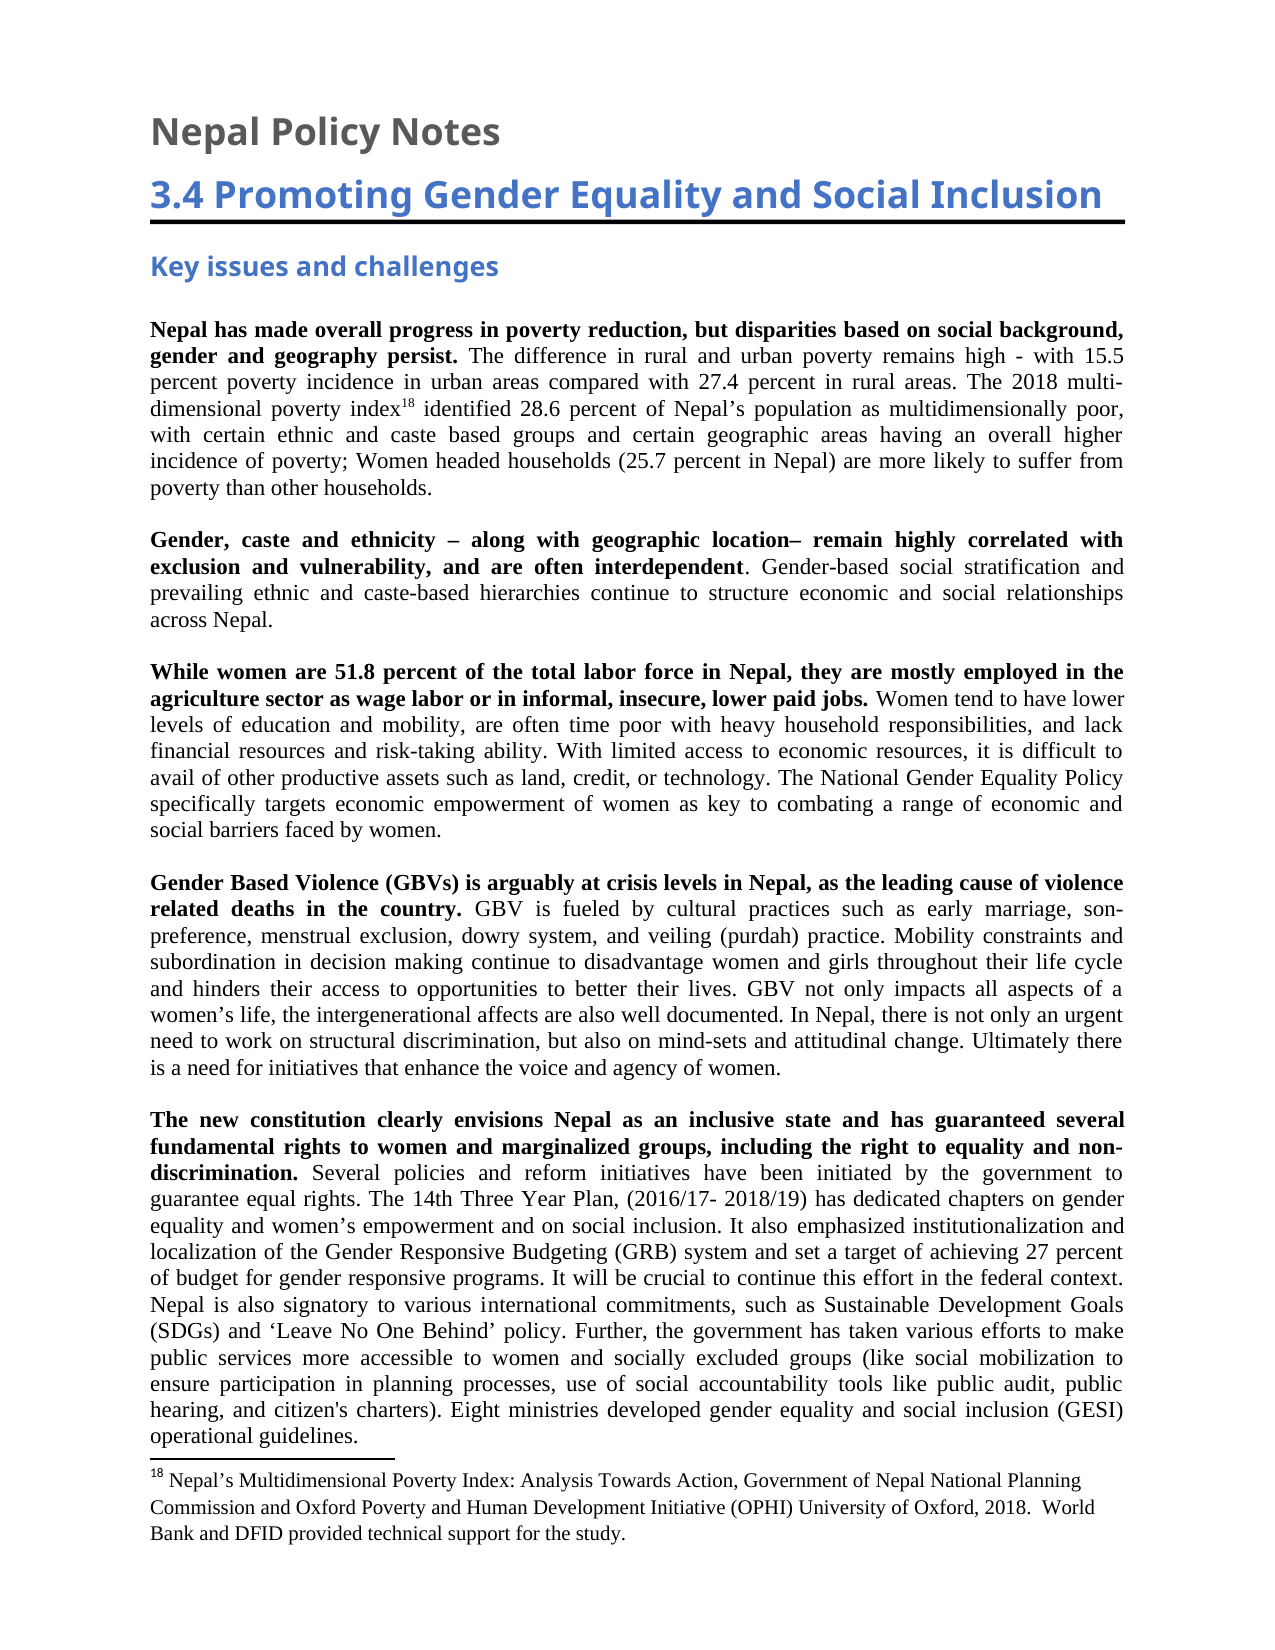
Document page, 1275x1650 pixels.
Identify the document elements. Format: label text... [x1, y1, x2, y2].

text Gender Based Violence (GBVs) is arguably at crisis levels in Nepal, as the leading cause of violence related deaths in the country. GBV is fueled by cultural practices such as early marriage, son-preference, menstrual exclusion, dowry system, and veiling (purdah) practice. Mobility constraints and subordination in decision making continue to disadvantage women and girls throughout their life cycle and hinders their access to opportunities to better their lives. GBV not only impacts all aspects of a women’s life, the intergenerational affects are also well documented. In Nepal, there is not only an urgent need to work on structural discrimination, but also on mind-sets and attitudinal change. Ultimately there is a need for initiatives that enhance the voice and agency of women. [150, 869, 1125, 1080]
text While women are 51.8 percent of the total labor force in Nepal, they are mostly employed in the agriculture sector as wage labor or in informal, insecure, lower paid jobs. Women tend to have lower levels of education and mobility, are often time poor with heavy household responsibilities, and lack financial resources and risk-taking ability. With limited access to economic resources, it is difficult to avail of other productive assets such as land, credit, or technology. The National Gender Equality Policy specifically targets economic empowerment of women as key to combating a range of economic and social barriers faced by women. [150, 658, 1125, 843]
text 3.4 Promoting Gender Equality and Social Inclusion [150, 168, 1125, 219]
text Gender, caste and ethnicity – along with geographic location– remain highly correlated with exclusion and vulnerability, and are often interdependent. Gender-based social stratification and prevailing ethnic and caste-based hierarchies continue to structure economic and social relationships across Nepal. [150, 527, 1125, 632]
text Nepal Policy Notes [150, 105, 1125, 156]
text The new constitution clearly envisions Nepal as an inclusive state and has guaranteed several fundamental rights to women and marginalized groups, including the right to equality and non-discrimination. Several policies and reform initiatives have been initiated by the government to guarantee equal rights. The 14th Three Year Plan, (2016/17- 2018/19) has dedicated chapters on gender equality and women’s empowerment and on social inclusion. It also emphasized institutionalization and localization of the Gender Responsive Budgeting (GRB) system and set a target of achieving 27 percent of budget for gender responsive programs. It will be crucial to continue this effort in the federal context. Nepal is also signatory to various international commitments, such as Sustainable Development Goals (SDGs) and ‘Leave No One Behind’ policy. Further, the government has taken various efforts to make public services more accessible to women and socially excluded groups (like social mobilization to ensure participation in planning processes, use of social accountability tools like public audit, public hearing, and citizen's charters). Eight ministries developed gender equality and social inclusion (GESI) operational guidelines. [150, 1106, 1125, 1449]
text Key issues and challenges [150, 248, 1125, 284]
text Nepal has made overall progress in poverty reduction, but disparities based on social background, gender and geography persist. The difference in rural and urban poverty remains high - with 15.5 percent poverty incidence in urban areas compared with 27.4 percent in rural areas. The 2018 multi-dimensional poverty index identified 28.6 percent of Nepal’s population as multidimensionally poor, with certain ethnic and caste based groups and certain geographic areas having an overall higher incidence of poverty; Women headed households (25.7 percent in Nepal) are more likely to suffer from poverty than other households. [150, 316, 1125, 500]
